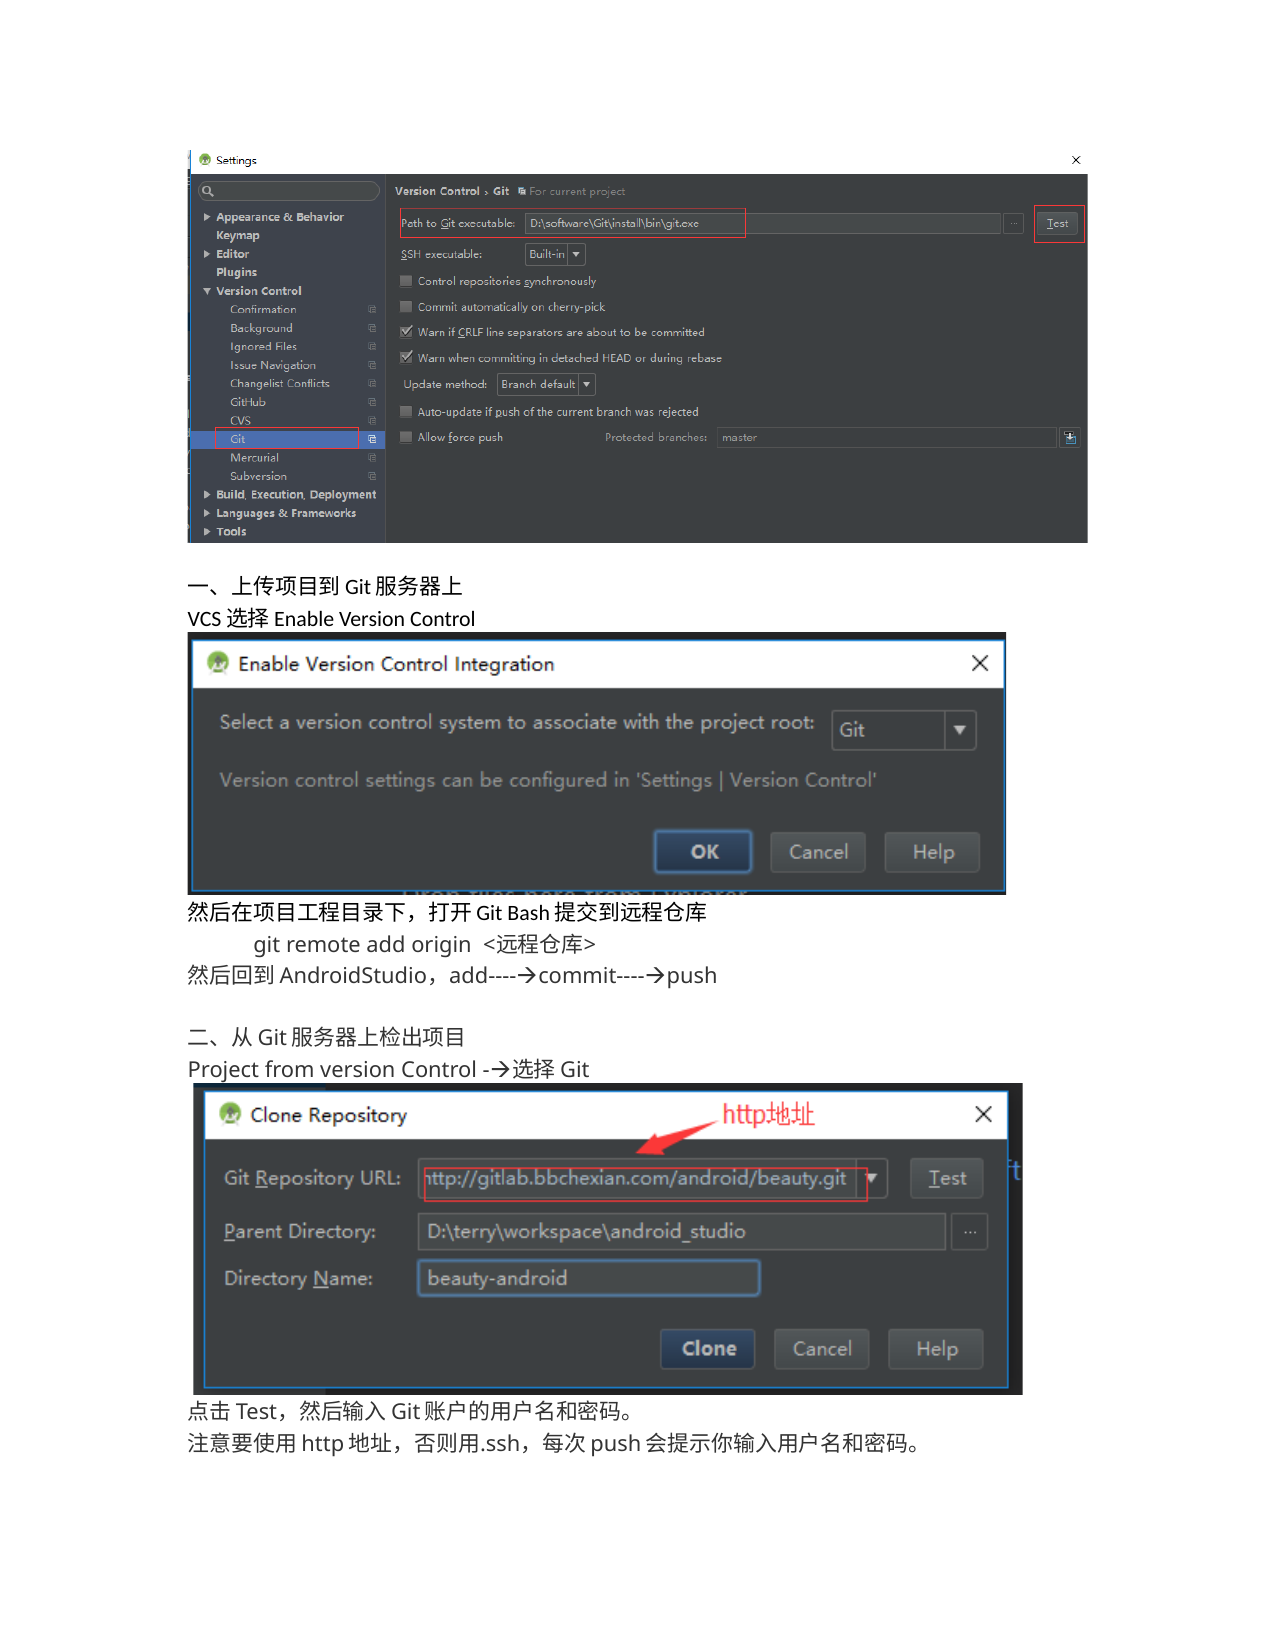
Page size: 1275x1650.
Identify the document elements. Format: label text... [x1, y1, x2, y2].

text 注意要使用http地址，否则用.ssh，每次push会提示你输入用户名和密码。 [187, 1426, 1087, 1458]
text Project from version Control -选择Git [187, 1052, 1087, 1083]
picture [187, 150, 1088, 543]
picture [193, 1083, 1023, 1395]
text 然后在项目工程目录下，打开Git Bash提交到远程仓库 [187, 895, 1087, 927]
text git remote add origin <远程仓库> [187, 927, 1087, 958]
text 点击Test，然后输入Git账户的用户名和密码。 [187, 1394, 1087, 1426]
text VCS选择Enable Version Control [187, 601, 1087, 632]
text 然后回到AndroidStudio，add----commit----push [187, 958, 1087, 990]
picture [187, 632, 1007, 895]
text 一、上传项目到Git服务器上 [187, 569, 1087, 601]
text 二、从Git服务器上检出项目 [187, 1020, 1087, 1052]
